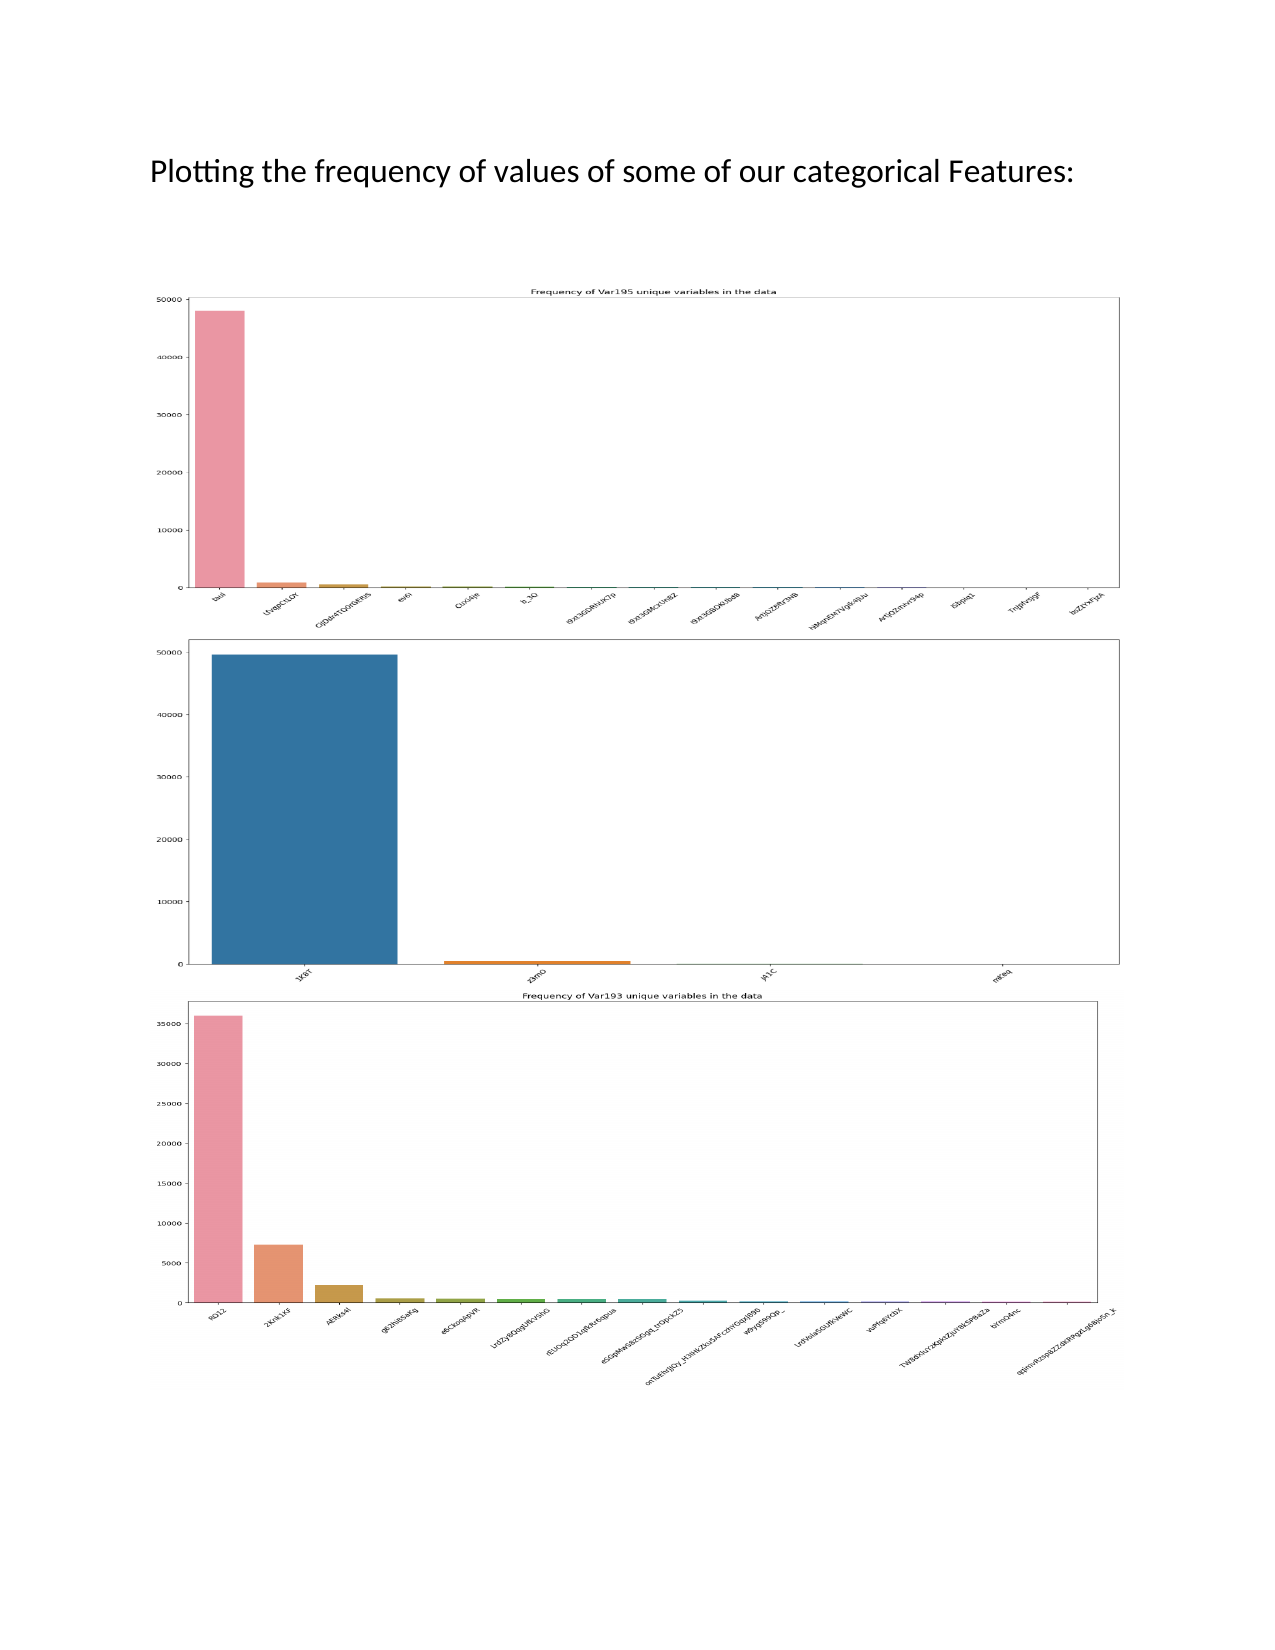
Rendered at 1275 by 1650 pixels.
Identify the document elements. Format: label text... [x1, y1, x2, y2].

picture [150, 989, 1124, 1390]
text Plotting the frequency of values of some of our categorical Features: [150, 150, 1125, 219]
picture [150, 285, 1124, 634]
picture [150, 635, 1124, 988]
